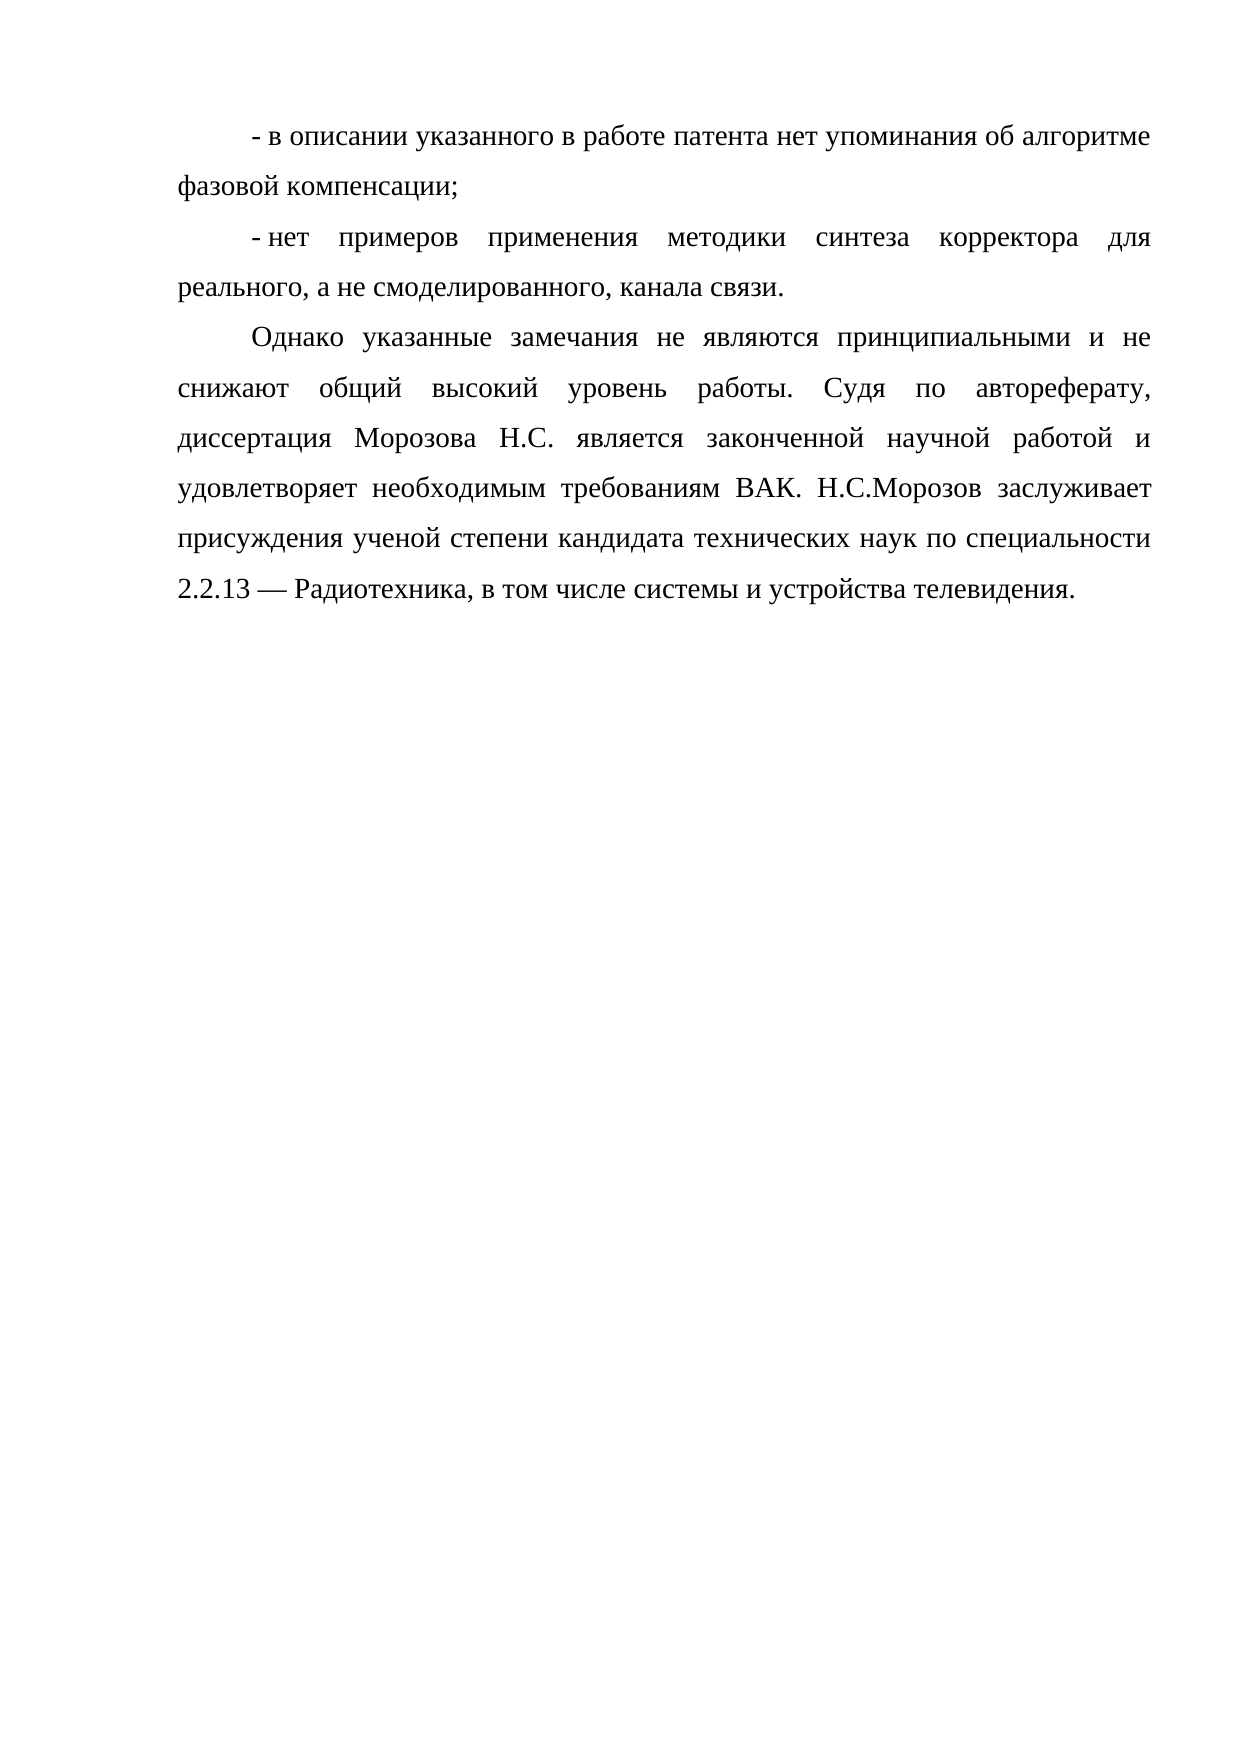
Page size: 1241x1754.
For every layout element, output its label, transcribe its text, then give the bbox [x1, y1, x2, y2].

text - нет примеров применения методики синтеза корректора для реального, а не смоделированного, канала связи. [177, 219, 1152, 303]
text Однако указанные замечания не являются принципиальными и не снижают общий высокий уровень работы. Судя по автореферату, диссертация Морозова Н.С. является законченной научной работой и удовлетворяет необходимым требованиям ВАК. Н.С.Морозов заслуживает присуждения ученой степени кандидата технических наук по специальности 2.2.13 — Радиотехника, в том числе системы и устройства телевидения. [177, 319, 1152, 604]
text - в описании указанного в работе патента нет упоминания об алгоритме фазовой компенсации; [177, 118, 1152, 202]
